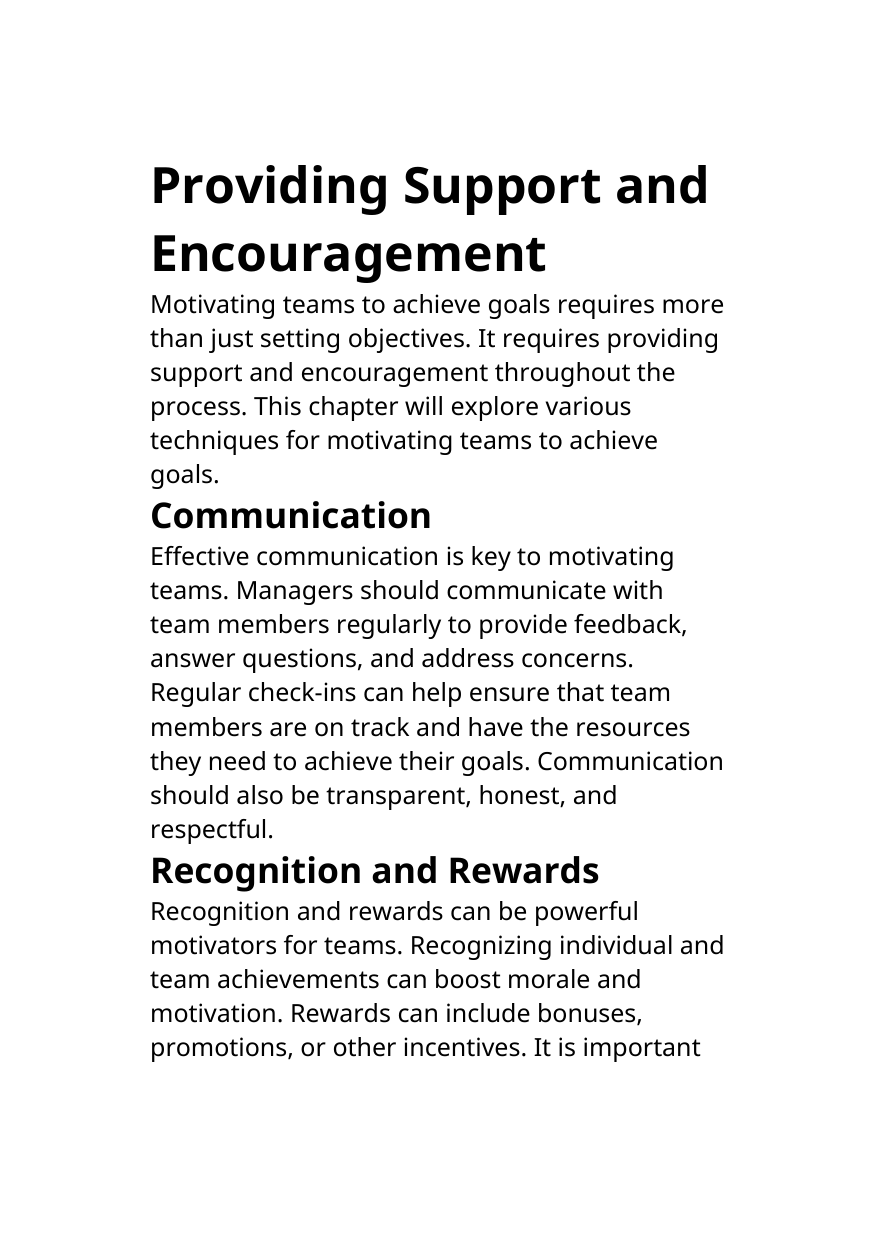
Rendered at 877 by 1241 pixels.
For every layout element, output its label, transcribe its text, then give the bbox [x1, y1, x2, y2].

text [150, 894, 727, 1064]
text Effective communication is key to motivating teams. Managers should communicate with team members regularly to provide feedback, answer questions, and address concerns. Regular check-ins can help ensure that team members are on track and have the resources they need to achieve their goals. Communication should also be transparent, honest, and respectful. [150, 539, 727, 845]
subtitle Recognition and Rewards [150, 845, 727, 894]
subtitle Communication [150, 491, 727, 539]
subtitle Providing Support and Encouragement [150, 150, 727, 286]
text Motivating teams to achieve goals requires more than just setting objectives. It requires providing support and encouragement throughout the process. This chapter will explore various techniques for motivating teams to achieve goals. [150, 286, 727, 491]
